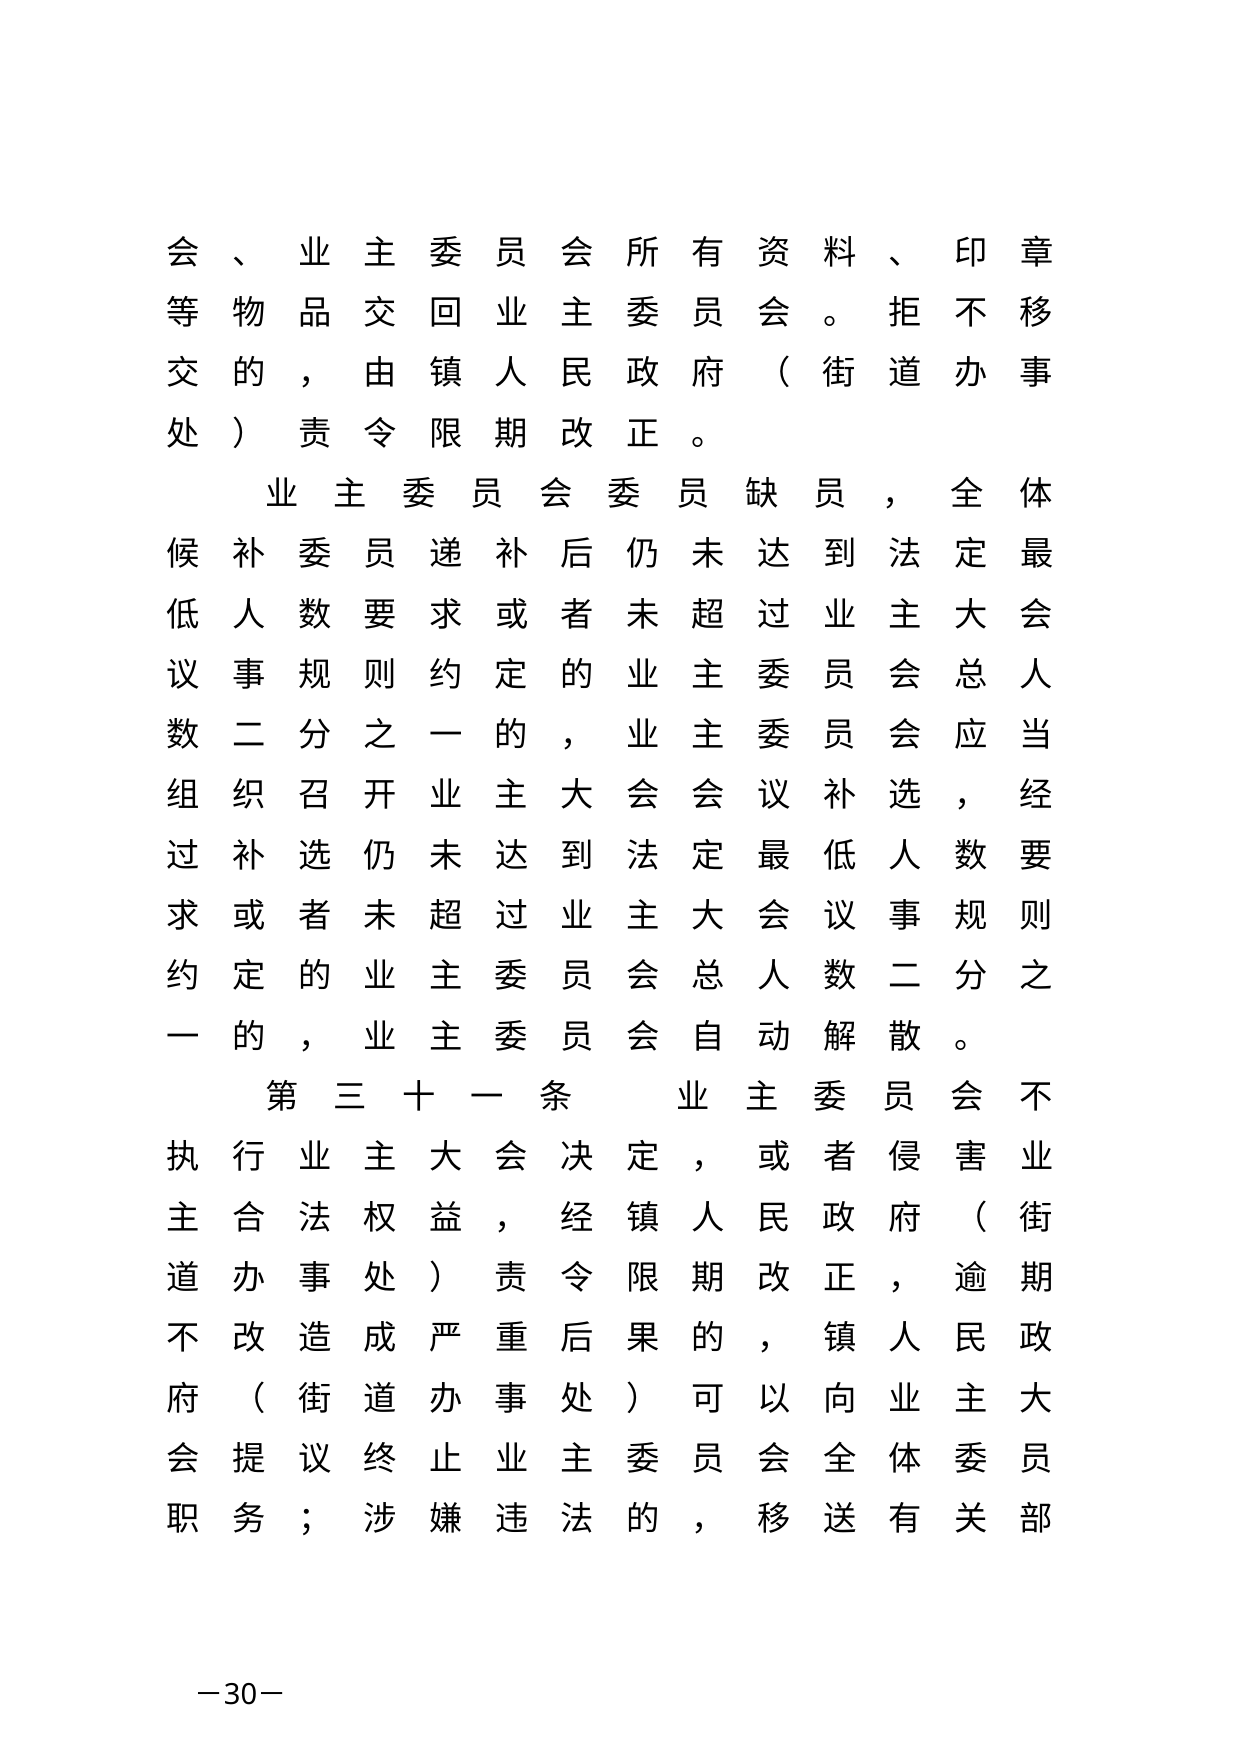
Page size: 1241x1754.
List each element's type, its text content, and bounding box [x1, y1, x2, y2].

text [167, 1064, 1085, 1546]
text 业主委员会委员缺员，全体候补委员递补后仍未达到法定最低人数要求或者未超过业主大会议事规则约定的业主委员会总人数二分之一的，业主委员会应当组织召开业主大会会议补选，经过补选仍未达到法定最低人数要求或者未超过业主大会议事规则约定的业主委员会总人数二分之一的，业主委员会自动解散。 [167, 461, 1085, 1064]
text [167, 219, 1085, 461]
